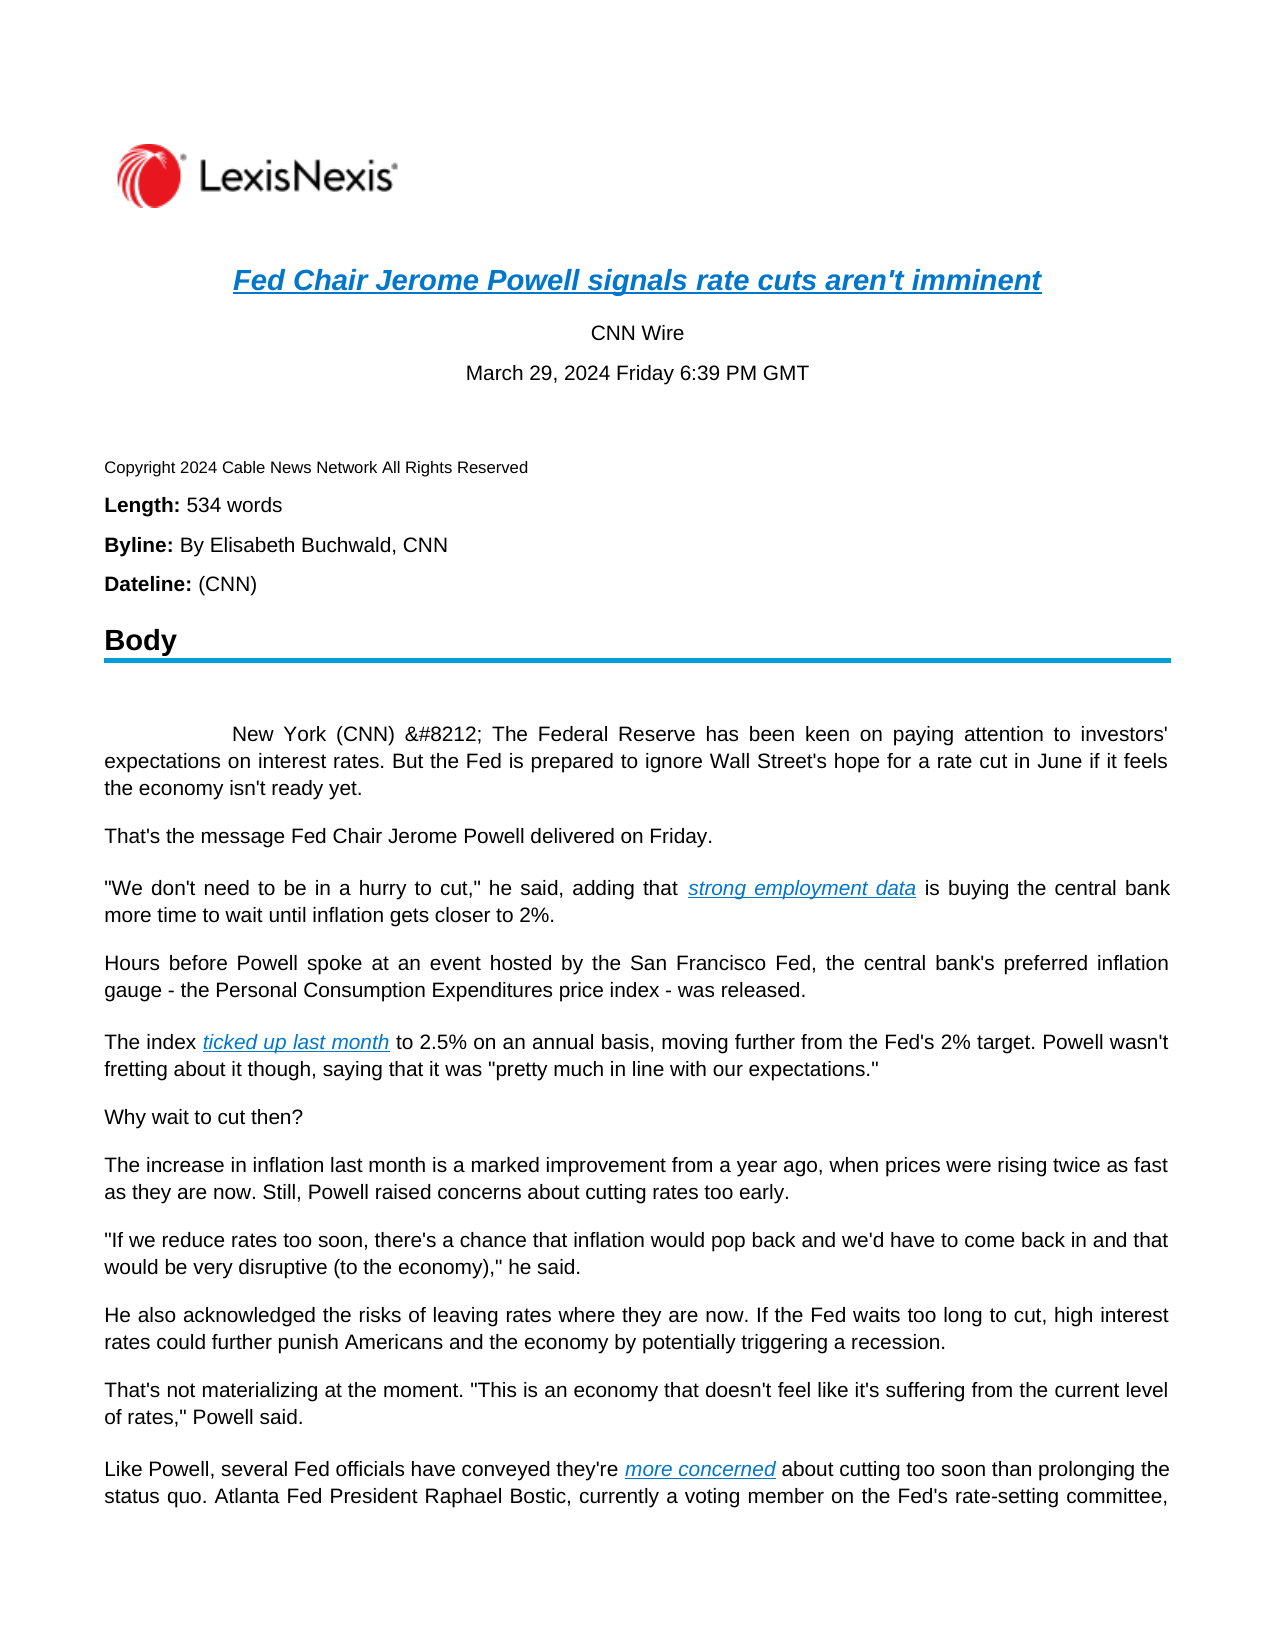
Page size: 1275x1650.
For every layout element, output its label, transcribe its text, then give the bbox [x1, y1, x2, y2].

text Byline: By Elisabeth Buchwald, CNN [104, 529, 1171, 556]
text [104, 1454, 1171, 1508]
text The increase in inflation last month is a marked improvement from a year ago, when prices were rising twice as fast as they are now. Still, Powell raised concerns about cutting rates too early. [104, 1150, 1171, 1204]
text Why wait to cut then? [104, 1102, 1171, 1129]
text Length: 534 words [104, 490, 1171, 517]
text Dateline: (CNN) [104, 569, 1171, 596]
text That's not materializing at the moment. "This is an economy that doesn't feel like it's suffering from the current level of rates," Powell said. [104, 1375, 1171, 1429]
subtitle Fed Chair Jerome Powell signals rate cuts aren't imminent [104, 261, 1171, 297]
text Copyright 2024 Cable News Network All Rights Reserved [104, 426, 1171, 477]
text That's the message Fed Chair Jerome Powell delivered on Friday. [104, 821, 1171, 848]
text Hours before Powell spoke at an event hosted by the San Francisco Fed, the central bank's preferred inflation gauge - the Personal Consumption Expenditures price index - was released. [104, 948, 1171, 1002]
picture [104, 144, 412, 208]
text New York (CNN) &#8212; The Federal Reserve has been keen on paying attention to investors' expectations on interest rates. But the Fed is prepared to ignore Wall Street's hope for a rate cut in June if it feels the economy isn't ready yet. [104, 718, 1171, 800]
text The index ticked up last month to 2.5% on an annual basis, moving further from the Fed's 2% target. Powell wasn't fretting about it though, saying that it was "pretty much in line with our expectations." [104, 1027, 1171, 1081]
text He also acknowledged the risks of leaving rates where they are now. If the Fed waits too long to cut, high interest rates could further punish Americans and the economy by potentially triggering a recession. [104, 1300, 1171, 1354]
text "We don't need to be in a hurry to cut," he said, adding that strong employment data is buying the central bank more time to wait until inflation gets closer to 2%. [104, 873, 1171, 927]
text Body [104, 621, 1171, 656]
text March 29, 2024 Friday 6:39 PM GMT [104, 357, 1171, 384]
text "If we reduce rates too soon, there's a chance that inflation would pop back and we'd have to come back in and that would be very disruptive (to the economy)," he said. [104, 1225, 1171, 1279]
text CNN Wire [104, 318, 1171, 345]
